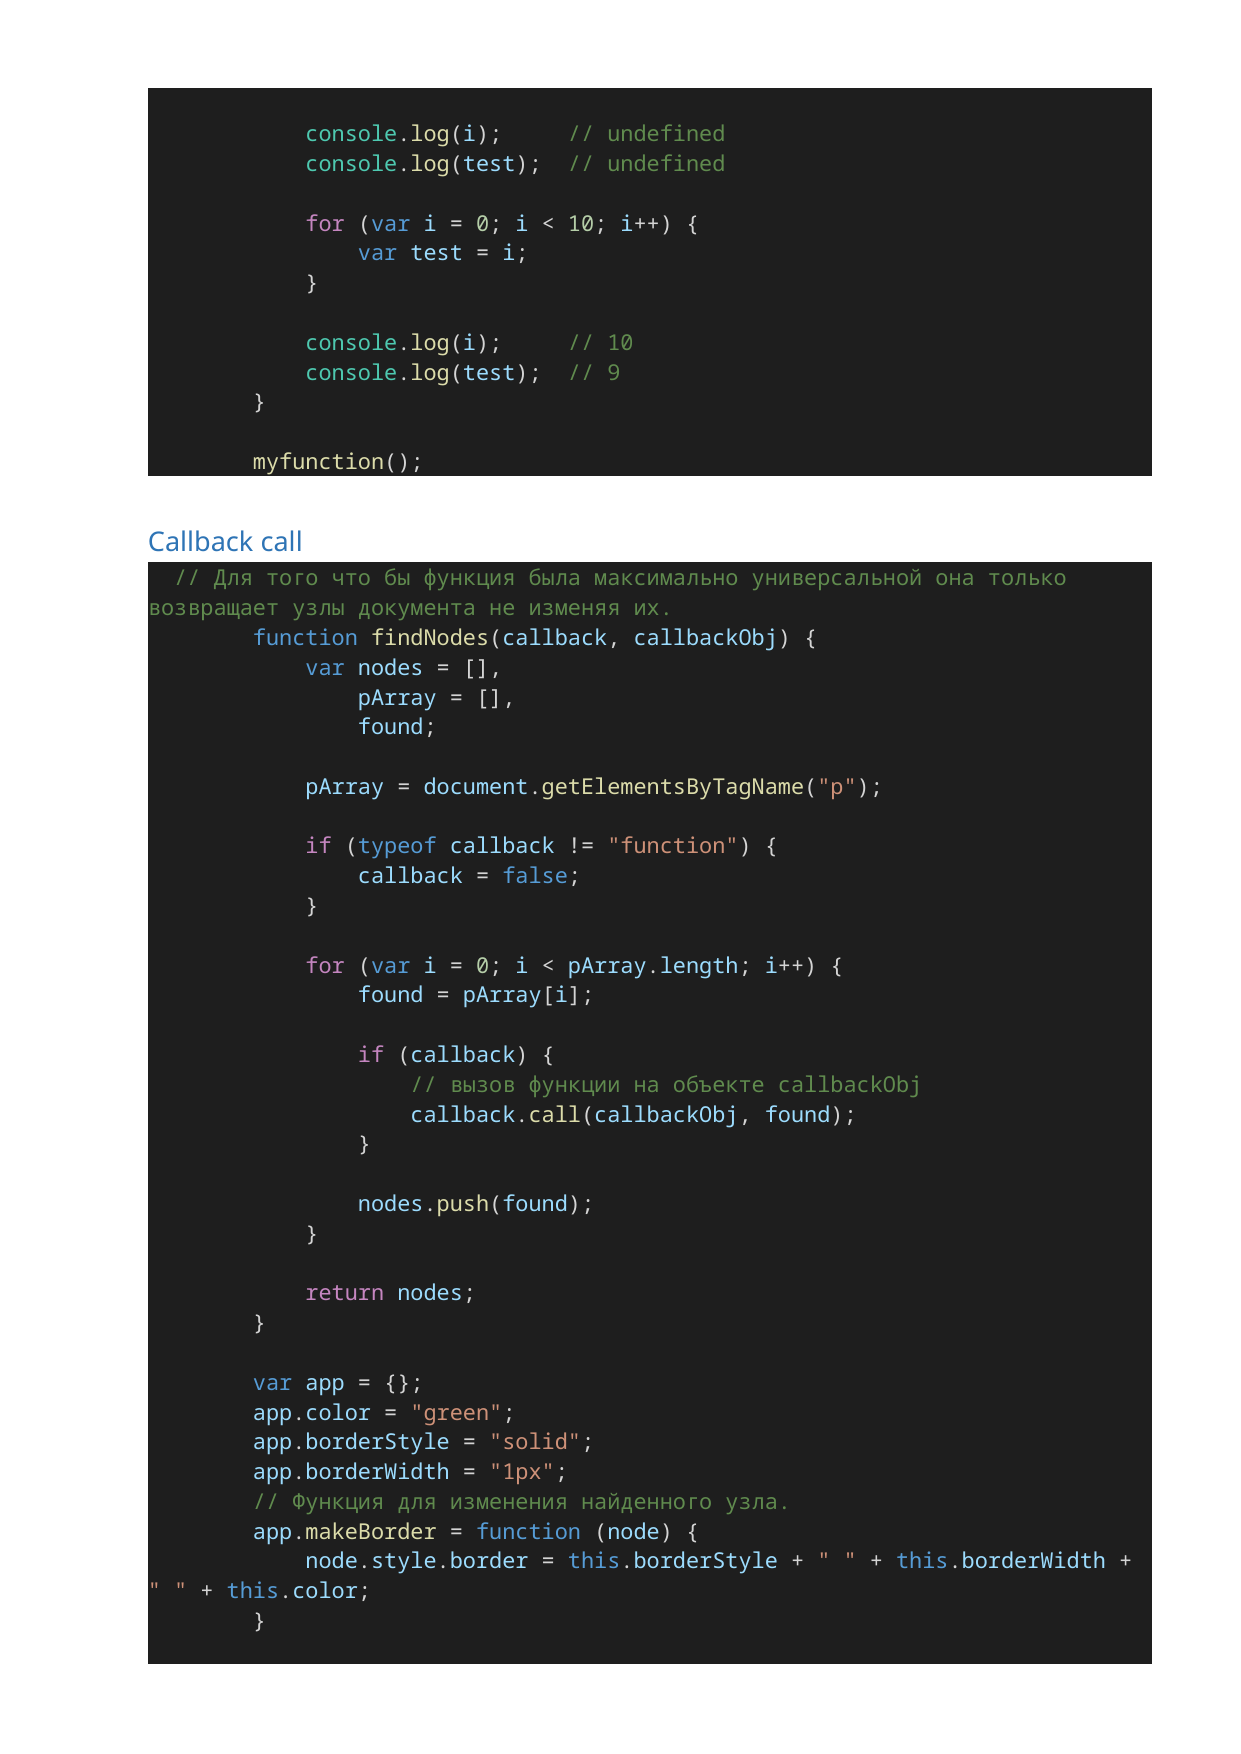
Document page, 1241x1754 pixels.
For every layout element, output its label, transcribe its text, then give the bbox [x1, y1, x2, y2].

text found = pArray[i]; [148, 979, 1152, 1009]
text // Для того что бы функция была максимально универсальной она только возвращает узлы документа не изменяя их. [148, 562, 1152, 622]
text pArray = document.getElementsByTagName("p"); [148, 771, 1152, 801]
text var app = {}; [148, 1367, 1152, 1396]
text return nodes; [148, 1277, 1152, 1307]
text callback.call(callbackObj, found); [148, 1098, 1152, 1128]
text app.borderWidth = "1px"; [148, 1456, 1152, 1486]
text app.makeBorder = function (node) { [148, 1516, 1152, 1545]
text myfunction(); [148, 446, 1152, 476]
text nodes.push(found); [148, 1188, 1152, 1218]
text app.color = "green"; [148, 1396, 1152, 1426]
text callback = false; [148, 860, 1152, 890]
text } [148, 1605, 1152, 1635]
subtitle Callback call [148, 522, 1152, 559]
text } [148, 1218, 1152, 1247]
text console.log(test); // 9 [148, 356, 1152, 386]
text var nodes = [], [148, 652, 1152, 681]
text console.log(test); // undefined [148, 148, 1152, 178]
text pArray = [], [148, 681, 1152, 711]
text found; [148, 711, 1152, 741]
text app.borderStyle = "solid"; [148, 1426, 1152, 1456]
text // Функция для изменения найденного узла. [148, 1486, 1152, 1516]
text } [148, 386, 1152, 416]
text for (var i = 0; i < 10; i++) { [148, 208, 1152, 237]
text var test = i; [148, 237, 1152, 267]
text if (typeof callback != "function") { [148, 830, 1152, 860]
text } [148, 890, 1152, 920]
text for (var i = 0; i < pArray.length; i++) { [148, 949, 1152, 979]
text } [148, 267, 1152, 297]
text function findNodes(callback, callbackObj) { [148, 622, 1152, 652]
text console.log(i); // 10 [148, 327, 1152, 356]
text if (callback) { [148, 1039, 1152, 1069]
text console.log(i); // undefined [148, 118, 1152, 148]
text // вызов функции на объекте callbackObj [148, 1069, 1152, 1098]
text } [148, 1307, 1152, 1337]
text } [148, 1128, 1152, 1158]
text node.style.border = this.borderStyle + " " + this.borderWidth + " " + this.color; [148, 1545, 1152, 1605]
